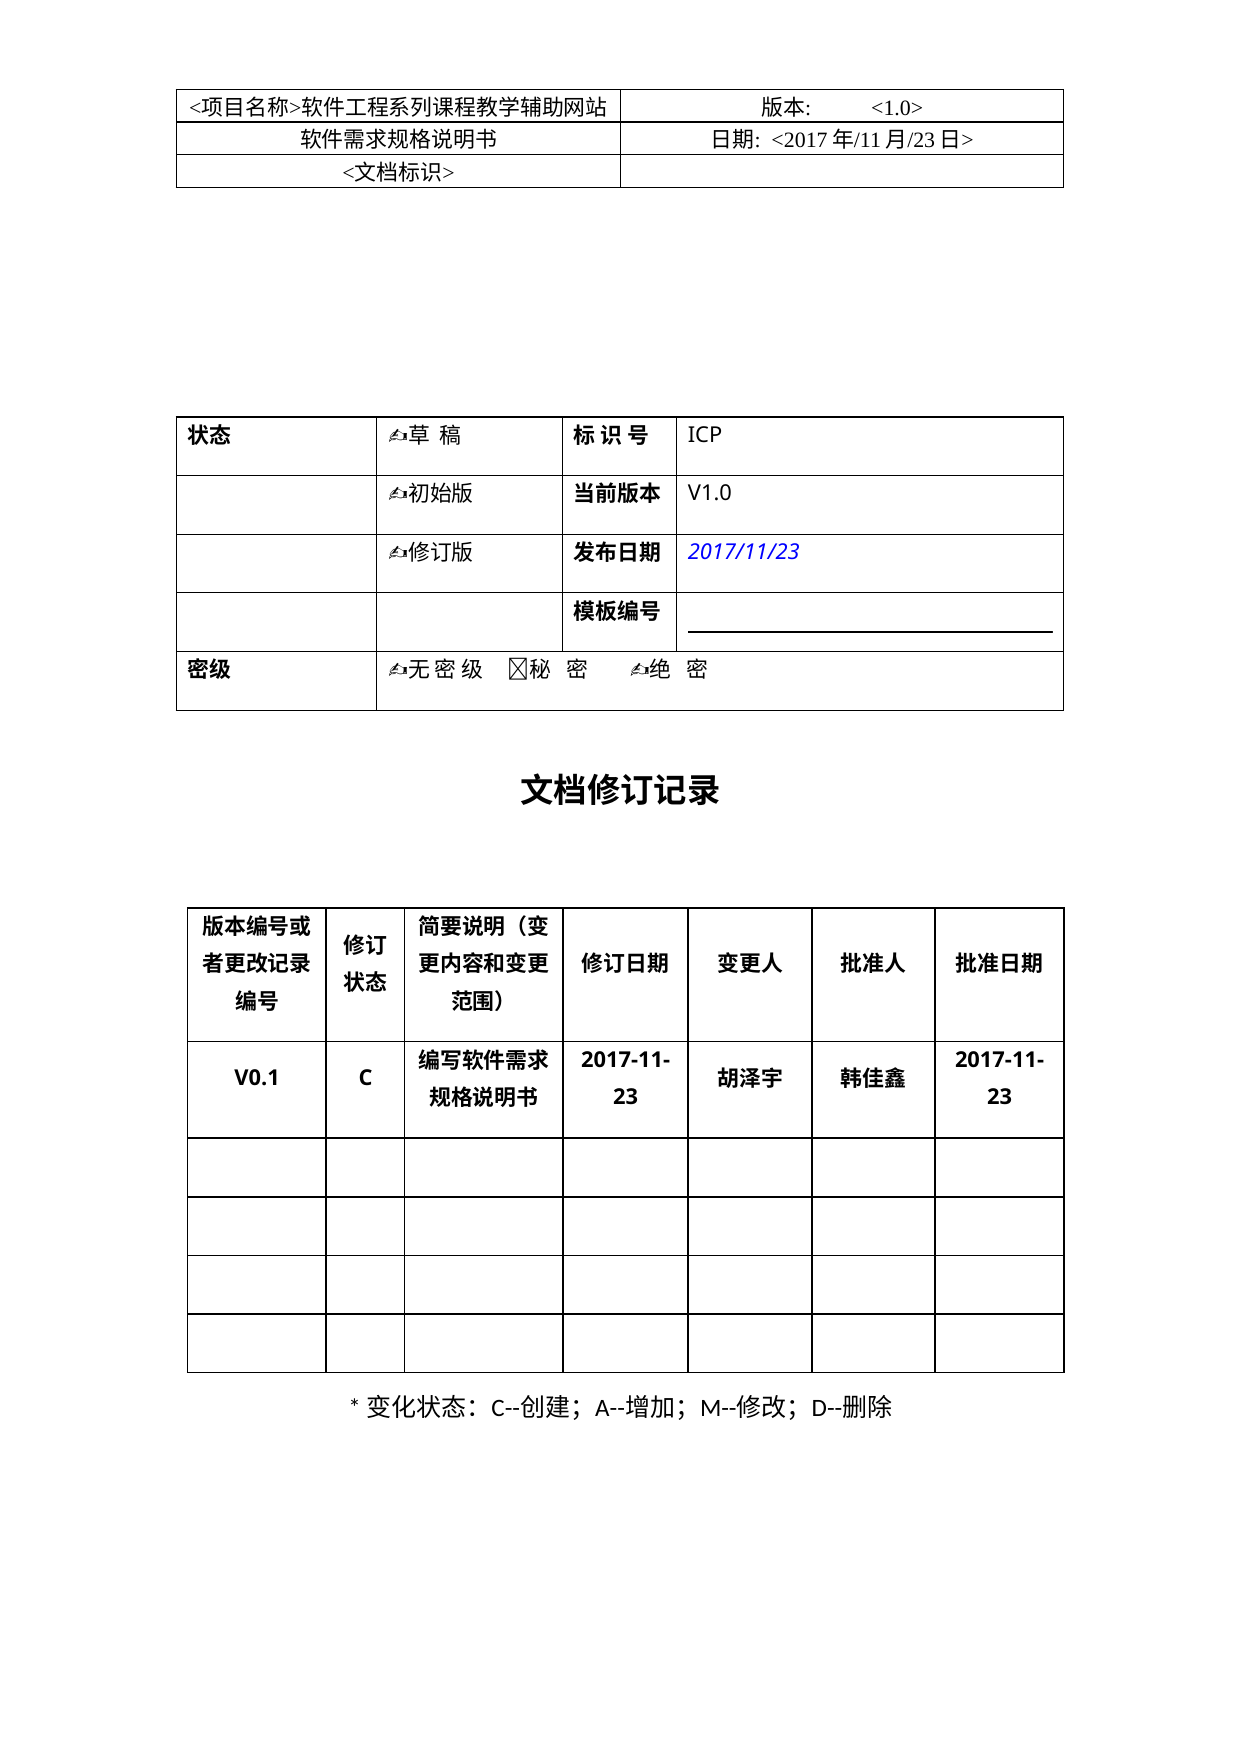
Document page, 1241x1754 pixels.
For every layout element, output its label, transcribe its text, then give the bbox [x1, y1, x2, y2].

table_cell [564, 1315, 687, 1372]
table_cell 无 密 级 秘 密 绝 密 [377, 652, 1063, 709]
table_cell 胡泽宇 [689, 1042, 811, 1137]
table_cell [327, 1198, 404, 1254]
table_header 标 识 号 [563, 418, 676, 475]
table_cell [405, 1198, 562, 1254]
table_header 版本编号或者更改记录编号 [188, 909, 325, 1041]
text 文档修订记录 [187, 756, 1053, 821]
table_cell [177, 476, 376, 534]
table_cell [689, 1315, 811, 1372]
table_cell [689, 1198, 811, 1254]
table_cell [677, 593, 1063, 651]
table_cell [327, 1139, 404, 1196]
table_header 状态 [177, 418, 376, 475]
table_cell [377, 593, 562, 651]
table_cell 发布日期 [563, 535, 676, 592]
table_cell [564, 1256, 687, 1313]
table_header 批准人 [813, 909, 934, 1041]
table_cell [177, 535, 376, 592]
table_header 简要说明（变更内容和变更范围） [405, 909, 562, 1041]
table_cell 初始版 [377, 476, 562, 534]
table_cell 2017-11-23 [564, 1042, 687, 1137]
table_cell C [327, 1042, 404, 1137]
table_cell V0.1 [188, 1042, 325, 1137]
table_header ICP [677, 418, 1063, 475]
table_cell 当前版本 [563, 476, 676, 534]
table_cell [936, 1315, 1063, 1372]
table_cell [936, 1198, 1063, 1254]
table_cell 模板编号 [563, 593, 676, 651]
table_cell [689, 1139, 811, 1196]
table_cell [813, 1315, 934, 1372]
table_cell 2017/11/23 [677, 535, 1063, 592]
table_header 修订日期 [564, 909, 687, 1041]
table_cell [564, 1139, 687, 1196]
table_cell V1.0 [677, 476, 1063, 534]
text * 变化状态：C--创建；A--增加；M--修改；D--删除 [187, 1373, 1053, 1438]
table_cell [188, 1139, 325, 1196]
table_cell [327, 1256, 404, 1313]
table_cell 修订版 [377, 535, 562, 592]
table_cell 密级 [177, 652, 376, 709]
table_cell [327, 1315, 404, 1372]
table_cell 2017-11-23 [936, 1042, 1063, 1137]
table_header 变更人 [689, 909, 811, 1041]
table_header 草 稿 [377, 418, 562, 475]
table_cell [405, 1315, 562, 1372]
table_cell [405, 1256, 562, 1313]
table_cell 编写软件需求规格说明书 [405, 1042, 562, 1137]
table_cell [813, 1139, 934, 1196]
table_cell [689, 1256, 811, 1313]
table_cell [405, 1139, 562, 1196]
table_header 修订状态 [327, 909, 404, 1041]
table_cell [564, 1198, 687, 1254]
table_cell [936, 1139, 1063, 1196]
table_cell [188, 1315, 325, 1372]
table_cell 韩佳鑫 [813, 1042, 934, 1137]
table_cell [177, 593, 376, 651]
table_cell [813, 1256, 934, 1313]
table_cell [188, 1198, 325, 1254]
table_cell [188, 1256, 325, 1313]
table_cell [813, 1198, 934, 1254]
table_header 批准日期 [936, 909, 1063, 1041]
table_cell [936, 1256, 1063, 1313]
